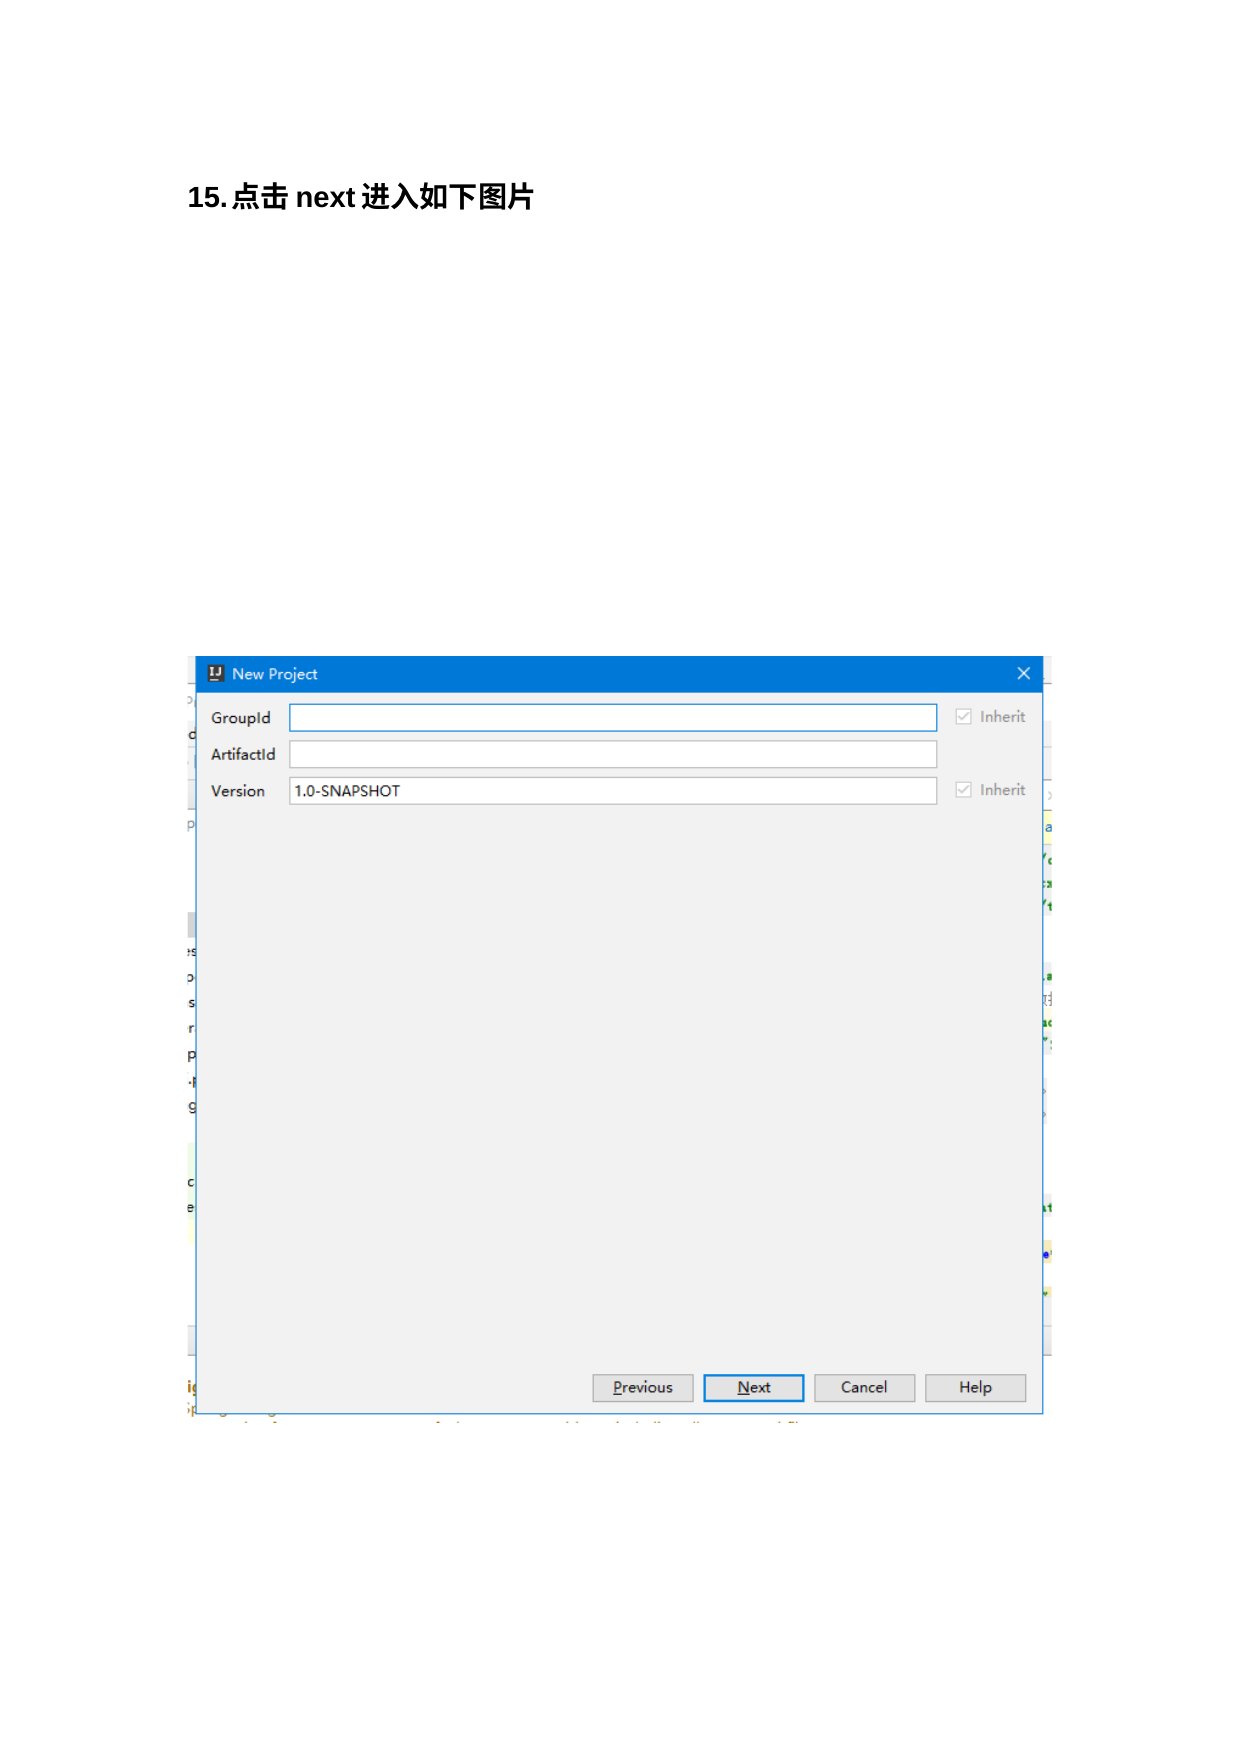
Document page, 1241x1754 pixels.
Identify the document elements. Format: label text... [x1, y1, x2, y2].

picture [187, 656, 1052, 1423]
